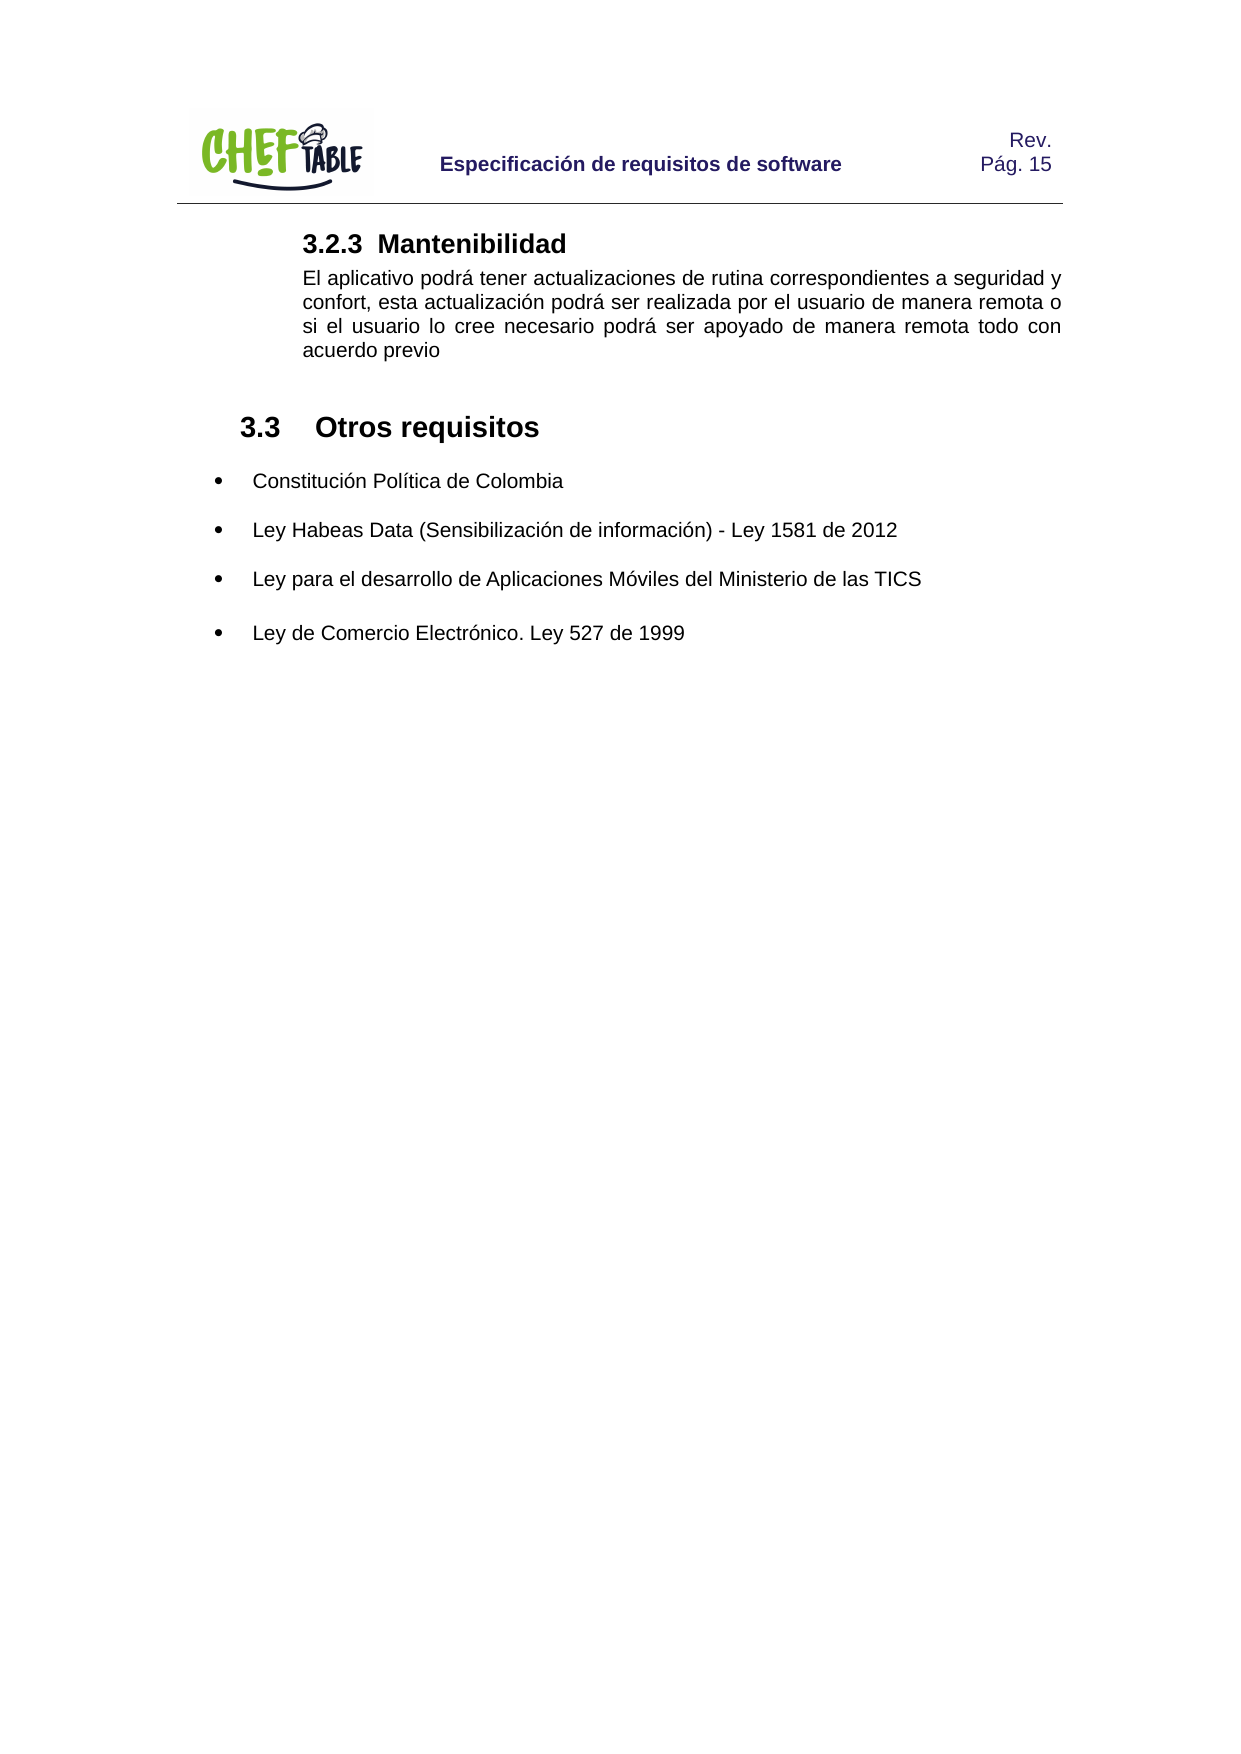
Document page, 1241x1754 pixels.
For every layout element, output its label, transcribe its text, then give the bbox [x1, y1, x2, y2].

subtitle Ley Habeas Data (Sensibilización de información) - Ley 1581 de 2012 [215, 518, 1063, 542]
picture [188, 108, 375, 196]
subtitle Constitución Política de Colombia [215, 469, 1063, 493]
text El aplicativo podrá tener actualizaciones de rutina correspondientes a seguridad y confort, esta actualización podrá ser realizada por el usuario de manera remota o si el usuario lo cree necesario podrá ser apoyado de manera remota todo con acuerdo previo [302, 266, 1063, 361]
subtitle Mantenibilidad [302, 228, 1063, 259]
list Ley de Comercio Electrónico. Ley 527 de 1999 [215, 621, 1063, 645]
subtitle Otros requisitos [240, 410, 1063, 444]
subtitle Ley para el desarrollo de Aplicaciones Móviles del Ministerio de las TICS [215, 567, 1063, 591]
